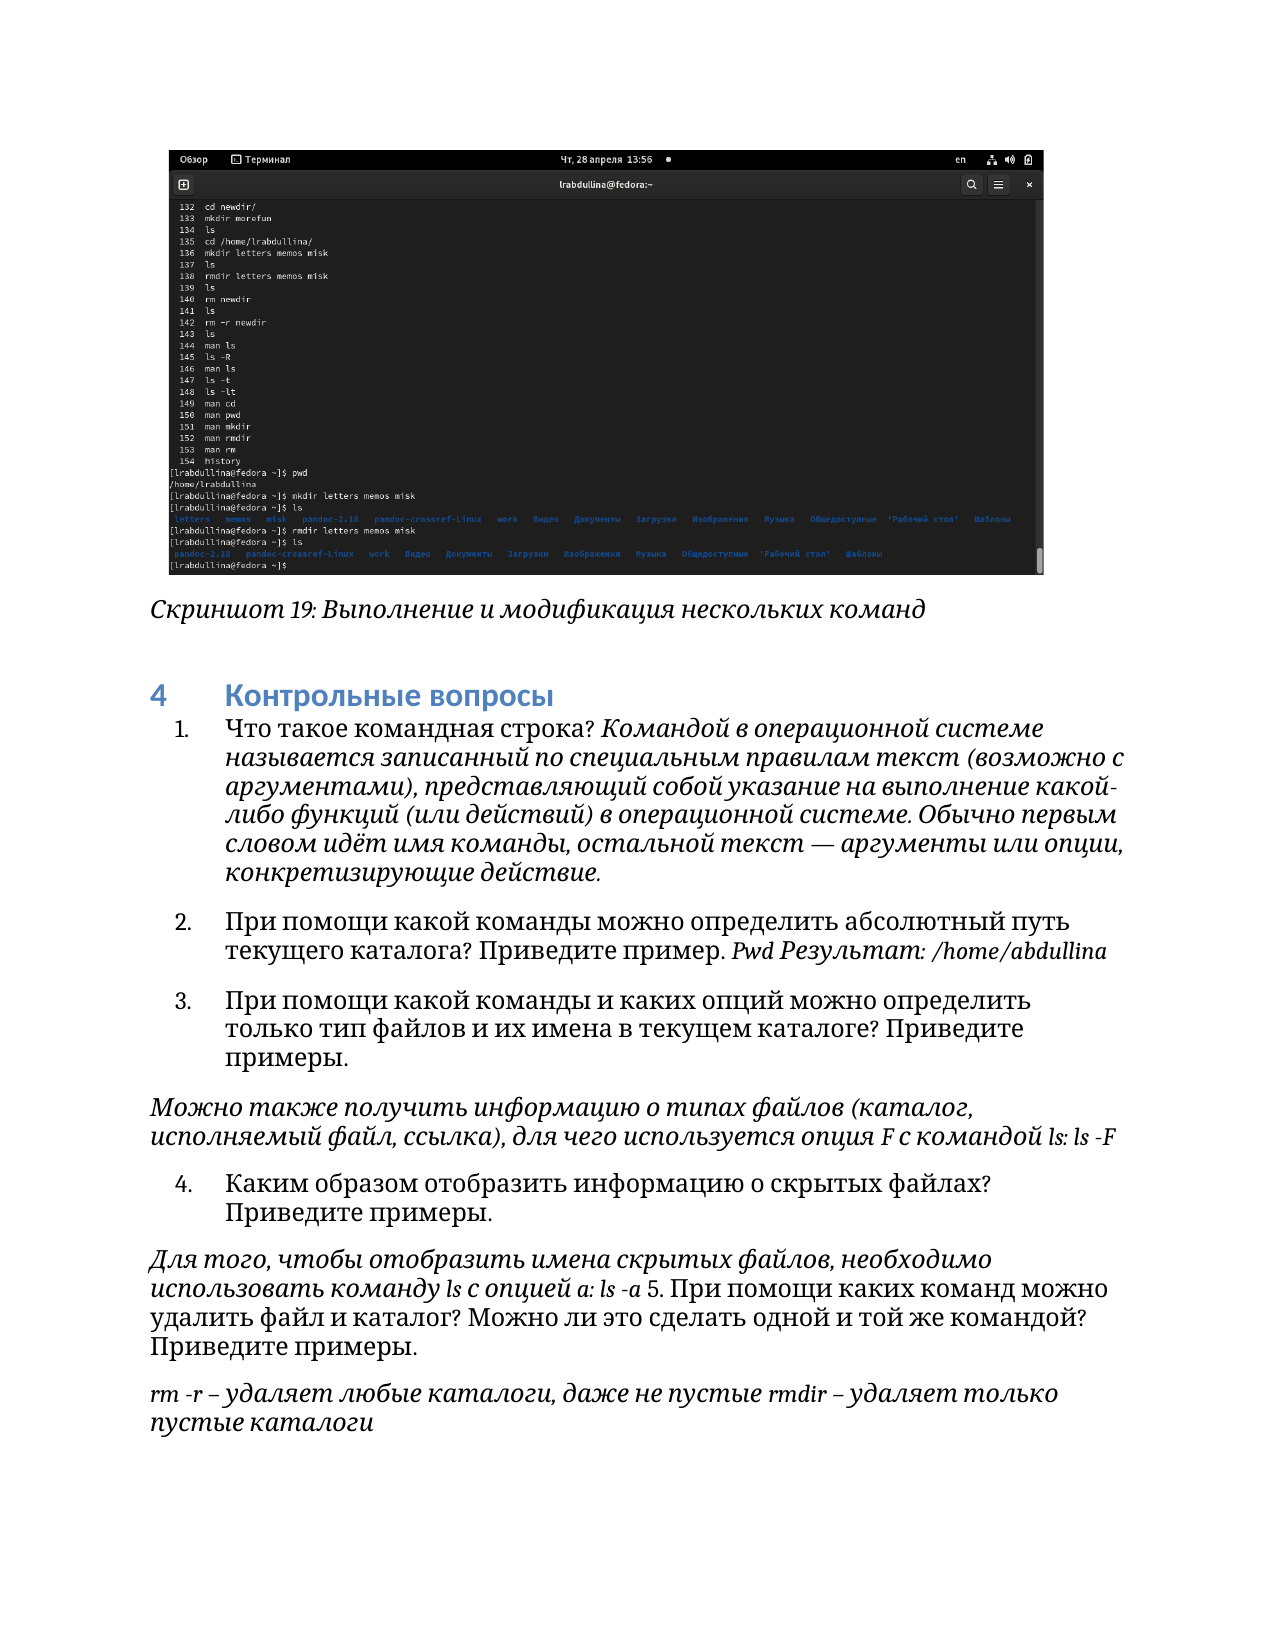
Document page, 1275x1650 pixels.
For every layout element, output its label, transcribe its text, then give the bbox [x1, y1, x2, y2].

picture [168, 150, 1044, 575]
list Что такое командная строка? Командой в операционной системе называется записанный по специальным правилам текст (возможно с аргументами), представляющий собой указание на выполнение какой-либо функций (или действий) в операционной системе. Обычно первым словом идёт имя команды, остальной текст — аргументы или опции, конкретизирующие действие. [175, 715, 1125, 887]
list При помощи какой команды и каких опций можно определить только тип файлов и их имена в текущем каталоге? Приведите примеры. [175, 987, 1125, 1073]
text rm -r – удаляет любые каталоги, даже не пустые rmdir – удаляет только пустые каталоги [150, 1380, 1125, 1437]
text Для того, чтобы отобразить имена скрытых файлов, необходимо использовать команду ls с опцией a: ls -a 5. При помощи каких команд можно удалить файл и каталог? Можно ли это сделать одной и той же командой? Приведите примеры. [150, 1246, 1125, 1361]
list Каким образом отобразить информацию о скрытых файлах? Приведите примеры. [175, 1170, 1125, 1227]
text Можно также получить информацию о типах файлов (каталог, исполняемый файл, ссылка), для чего используется опция F с командой ls: ls -F [150, 1094, 1125, 1151]
list При помощи какой команды можно определить абсолютный путь текущего каталога? Приведите пример. Pwd Результат: /home/abdullina [175, 908, 1125, 966]
subtitle 4 Контрольные вопросы [150, 674, 1125, 715]
text Скриншот 19: Выполнение и модификация нескольких команд [150, 596, 1125, 624]
